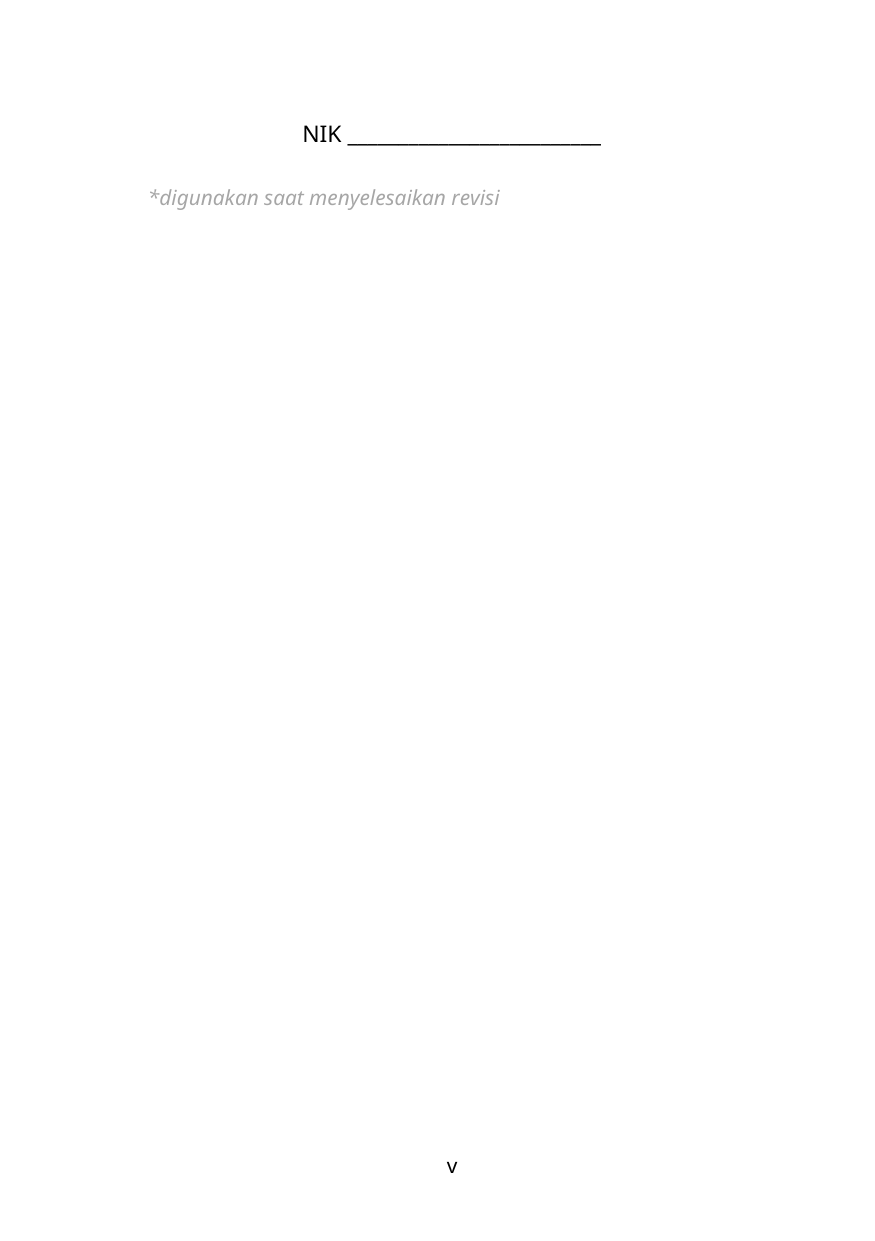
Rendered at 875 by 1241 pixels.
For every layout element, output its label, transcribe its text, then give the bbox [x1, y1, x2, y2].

text NIK _________________________ [148, 118, 756, 149]
text *digunakan saat menyelesaikan revisi [148, 183, 756, 212]
